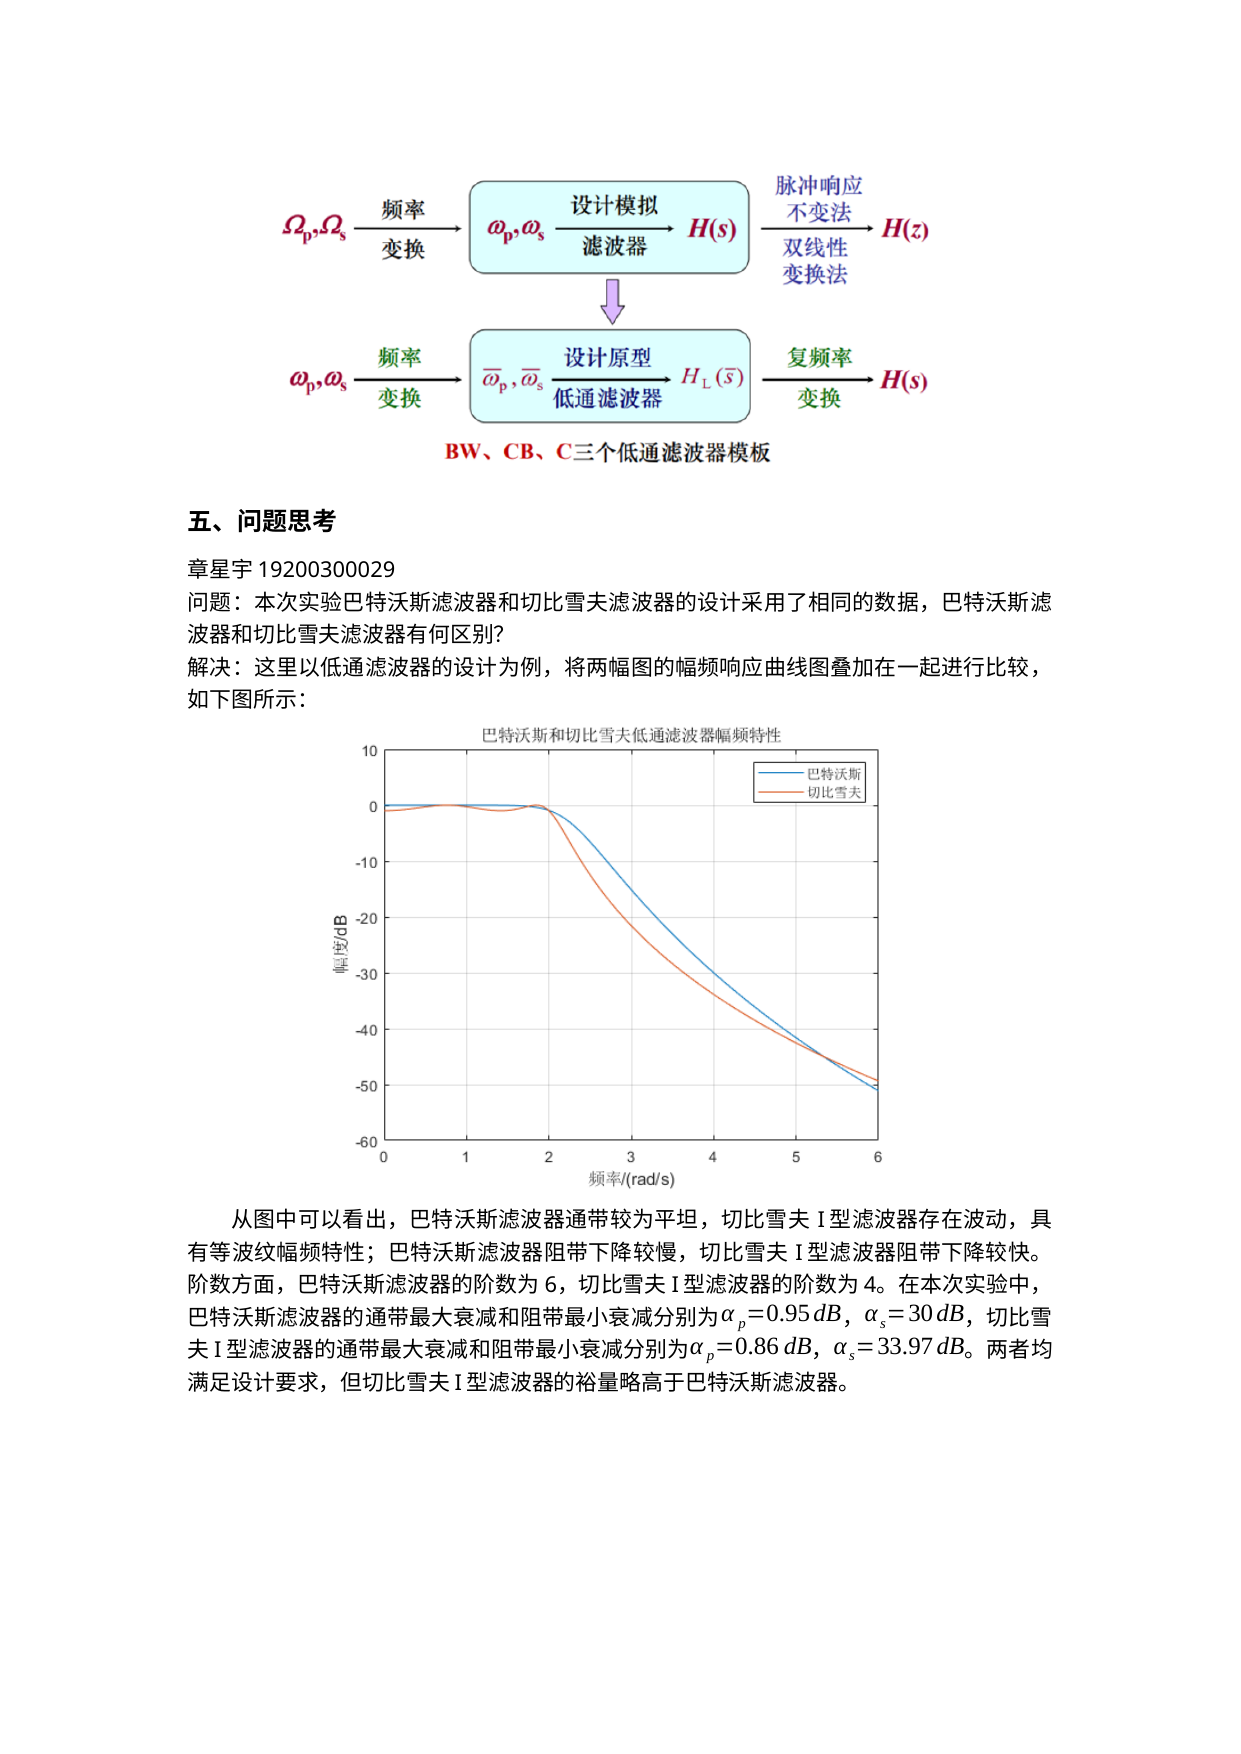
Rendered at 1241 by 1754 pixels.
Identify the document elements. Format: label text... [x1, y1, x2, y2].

text 章星宇19200300029 [187, 552, 1053, 584]
text 从图中可以看出，巴特沃斯滤波器通带较为平坦，切比雪夫I型滤波器存在波动，具有等波纹幅频特性；巴特沃斯滤波器阻带下降较慢，切比雪夫I型滤波器阻带下降较快。阶数方面，巴特沃斯滤波器的阶数为6，切比雪夫I型滤波器的阶数为4。在本次实验中，巴特沃斯滤波器的通带最大衰减和阻带最小衰减分别为，，切比雪夫I型滤波器的通带最大衰减和阻带最小衰减分别为，。两者均满足设计要求，但切比雪夫I型滤波器的裕量略高于巴特沃斯滤波器。 [187, 1202, 1053, 1397]
picture [257, 162, 984, 477]
text 问题：本次实验巴特沃斯滤波器和切比雪夫滤波器的设计采用了相同的数据，巴特沃斯滤波器和切比雪夫滤波器有何区别？ [187, 584, 1053, 649]
text 解决：这里以低通滤波器的设计为例，将两幅图的幅频响应曲线图叠加在一起进行比较，如下图所示： [187, 649, 1053, 714]
picture [301, 714, 939, 1193]
text 五、问题思考 [187, 487, 1053, 552]
